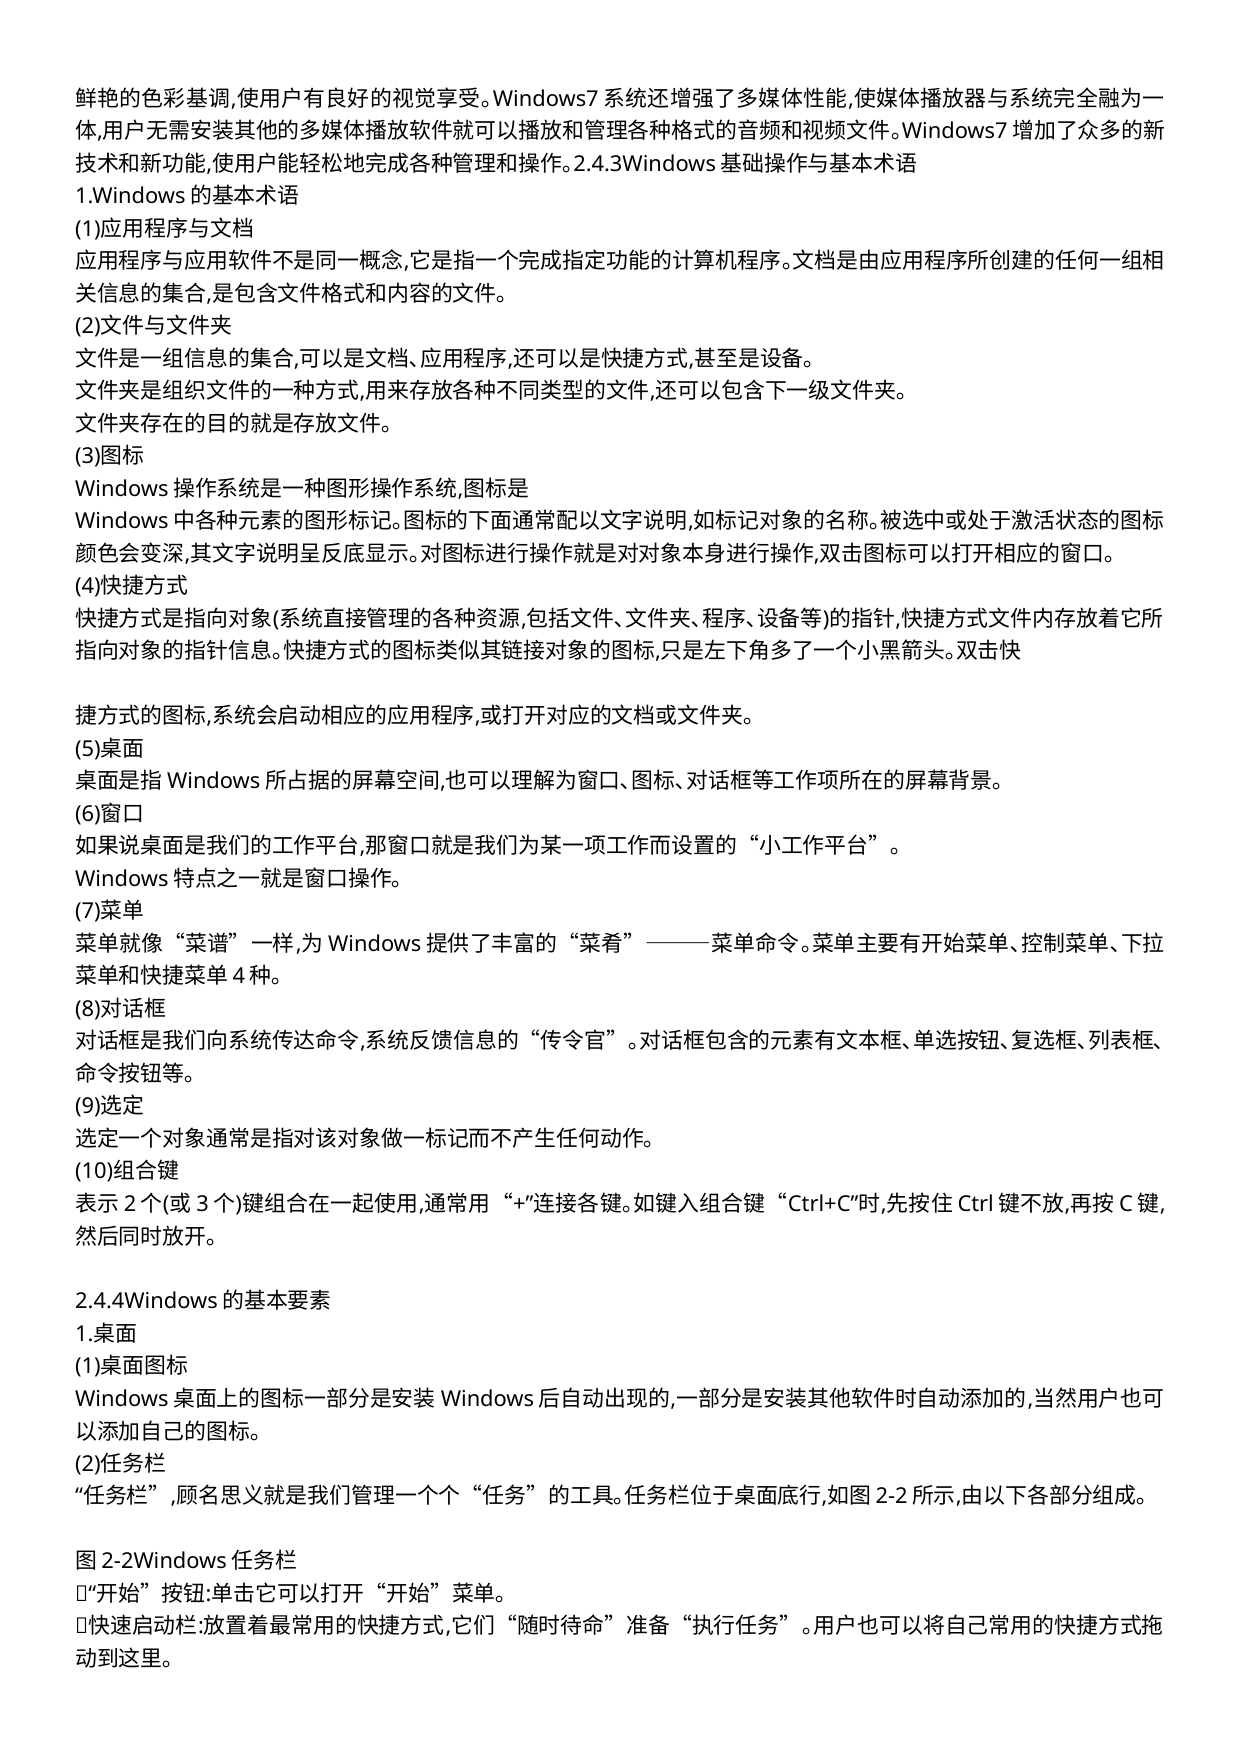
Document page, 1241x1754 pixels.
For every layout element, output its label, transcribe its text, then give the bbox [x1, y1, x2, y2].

text 桌面是指Windows所占据的屏幕空间,也可以理解为窗口､图标､对话框等工作项所在的屏幕背景｡ [75, 763, 1165, 796]
text (2)文件与文件夹 [75, 308, 1165, 341]
text (7)菜单 [75, 893, 1165, 926]
text 文件夹存在的目的就是存放文件｡ [75, 406, 1165, 438]
text (10)组合键 [75, 1153, 1165, 1186]
text (5)桌面 [75, 731, 1165, 763]
text 捷方式的图标,系统会启动相应的应用程序,或打开对应的文档或文件夹｡ [75, 698, 1165, 731]
text (1)桌面图标 [75, 1348, 1165, 1381]
text 应用程序与应用软件不是同一概念,它是指一个完成指定功能的计算机程序｡文档是由应用程序所创建的任何一组相关信息的集合,是包含文件格式和内容的文件｡ [75, 243, 1165, 308]
text 选定一个对象通常是指对该对象做一标记而不产生任何动作｡ [75, 1121, 1165, 1153]
text 文件夹是组织文件的一种方式,用来存放各种不同类型的文件,还可以包含下一级文件夹｡ [75, 373, 1165, 406]
text (3)图标 [75, 438, 1165, 471]
text (2)任务栏 [75, 1446, 1165, 1478]
text 1.桌面 [75, 1316, 1165, 1348]
text (1)应用程序与文档 [75, 211, 1165, 243]
text 2.4.4Windows的基本要素 [75, 1283, 1165, 1316]
text (8)对话框 [75, 991, 1165, 1023]
text 如果说桌面是我们的工作平台,那窗口就是我们为某一项工作而设置的“小工作平台”｡ [75, 828, 1165, 861]
text 表示2个(或3个)键组合在一起使用,通常用“+”连接各键｡如键入组合键“Ctrl+C”时,先按住Ctrl键不放,再按C键,然后同时放开｡ [75, 1186, 1165, 1251]
text Windows中各种元素的图形标记｡图标的下面通常配以文字说明,如标记对象的名称｡被选中或处于激活状态的图标颜色会变深,其文字说明呈反底显示｡对图标进行操作就是对对象本身进行操作,双击图标可以打开相应的窗口｡ [75, 503, 1165, 568]
text Windows操作系统是一种图形操作系统,图标是 [75, 471, 1165, 503]
text 菜单就像“菜谱”一样,为Windows提供了丰富的“菜肴”———菜单命令｡菜单主要有开始菜单､控制菜单､下拉菜单和快捷菜单4种｡ [75, 926, 1165, 991]
text (6)窗口 [75, 796, 1165, 828]
text 1.Windows的基本术语 [75, 178, 1165, 211]
text 文件是一组信息的集合,可以是文档､应用程序,还可以是快捷方式,甚至是设备｡ [75, 341, 1165, 373]
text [75, 81, 1165, 178]
text (9)选定 [75, 1088, 1165, 1121]
text 图2-2Windows任务栏 [75, 1543, 1165, 1576]
text (4)快捷方式 [75, 568, 1165, 601]
text “任务栏”,顾名思义就是我们管理一个个“任务”的工具｡任务栏位于桌面底行,如图2-2所示,由以下各部分组成｡ [75, 1478, 1165, 1511]
text “开始”按钮:单击它可以打开“开始”菜单｡ [75, 1576, 1165, 1608]
text 快捷方式是指向对象(系统直接管理的各种资源,包括文件､文件夹､程序､设备等)的指针,快捷方式文件内存放着它所指向对象的指针信息｡快捷方式的图标类似其链接对象的图标,只是左下角多了一个小黑箭头｡双击快 [75, 601, 1165, 666]
text Windows桌面上的图标一部分是安装Windows后自动出现的,一部分是安装其他软件时自动添加的,当然用户也可以添加自己的图标｡ [75, 1381, 1165, 1446]
text 快速启动栏:放置着最常用的快捷方式,它们“随时待命”准备“执行任务”｡用户也可以将自己常用的快捷方式拖动到这里｡ [75, 1608, 1165, 1673]
text 对话框是我们向系统传达命令,系统反馈信息的“传令官”｡对话框包含的元素有文本框､单选按钮､复选框､列表框､命令按钮等｡ [75, 1023, 1165, 1088]
text Windows特点之一就是窗口操作｡ [75, 861, 1165, 893]
